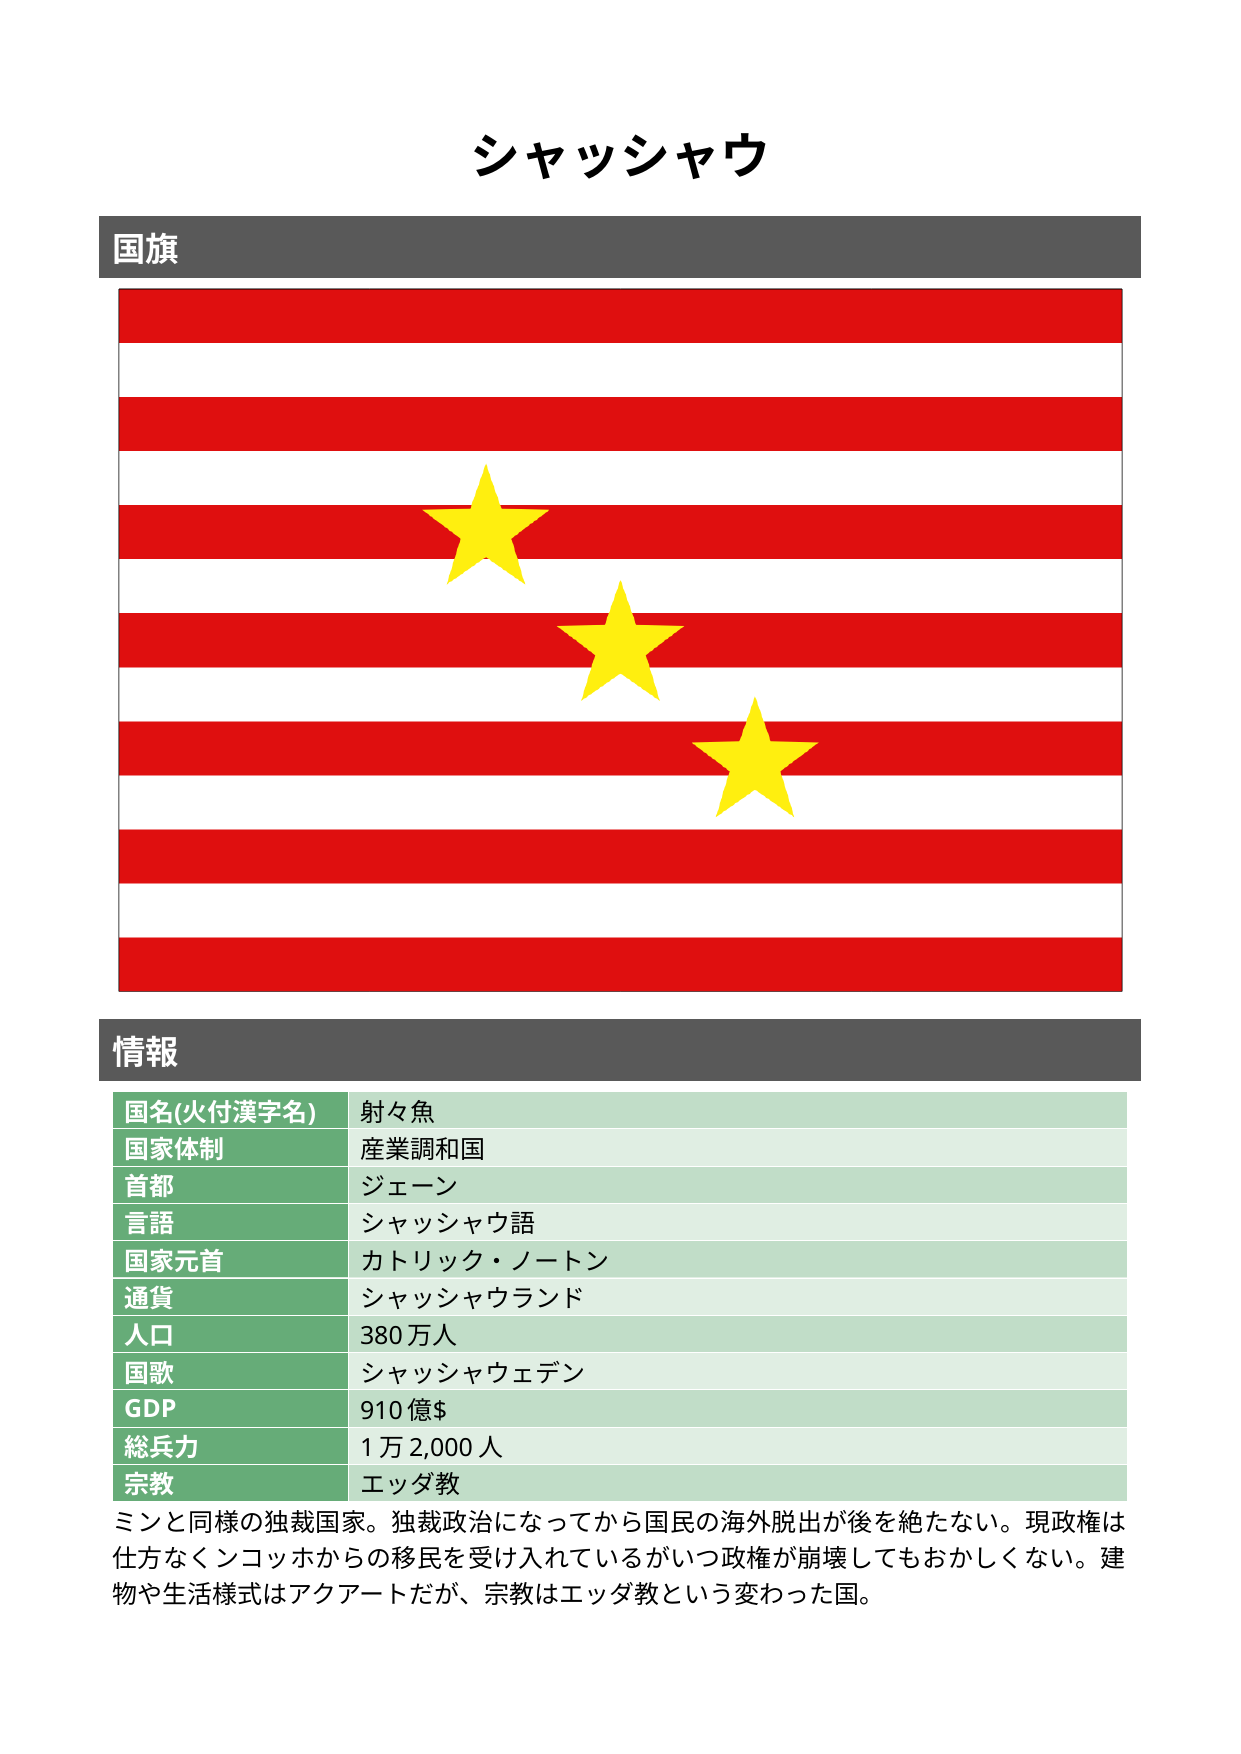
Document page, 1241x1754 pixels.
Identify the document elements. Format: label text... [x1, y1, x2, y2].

table_cell 国家体制 [113, 1129, 348, 1166]
subtitle 国旗 [104, 221, 1136, 273]
table_cell シャッシャウランド [349, 1279, 1127, 1315]
table_cell カトリック・ノートン [349, 1241, 1127, 1277]
table_cell GDP [113, 1390, 348, 1427]
table_cell 産業調和国 [349, 1129, 1127, 1166]
table_cell 通貨 [113, 1279, 348, 1315]
table_cell シャッシャウェデン [349, 1353, 1127, 1389]
table_cell エッダ教 [349, 1465, 1127, 1501]
table_cell ジェーン [349, 1167, 1127, 1203]
picture [112, 288, 1128, 992]
table_header 国名(火付漢字名) [113, 1092, 348, 1128]
table_cell 総兵力 [113, 1428, 348, 1464]
table_cell 1万2,000人 [349, 1428, 1127, 1464]
table_cell 910億$ [349, 1390, 1127, 1427]
table_header 射々魚 [349, 1092, 1127, 1128]
table_cell 国歌 [113, 1353, 348, 1389]
table_cell 380万人 [349, 1316, 1127, 1352]
table_cell シャッシャウ語 [349, 1204, 1127, 1240]
table_cell 国家元首 [113, 1241, 348, 1277]
text ミンと同様の独裁国家。独裁政治になってから国民の海外脱出が後を絶たない。現政権は仕方なくンコッホからの移民を受け入れているがいつ政権が崩壊してもおかしくない。建物や生活様式はアクアートだが、宗教はエッダ教という変わった国。 [112, 1502, 1128, 1611]
table_cell 首都 [113, 1167, 348, 1203]
title シャッシャウ [112, 116, 1128, 188]
table_cell 言語 [113, 1204, 348, 1240]
table_cell 宗教 [113, 1465, 348, 1501]
subtitle 情報 [104, 1024, 1136, 1076]
table_cell 人口 [113, 1316, 348, 1352]
